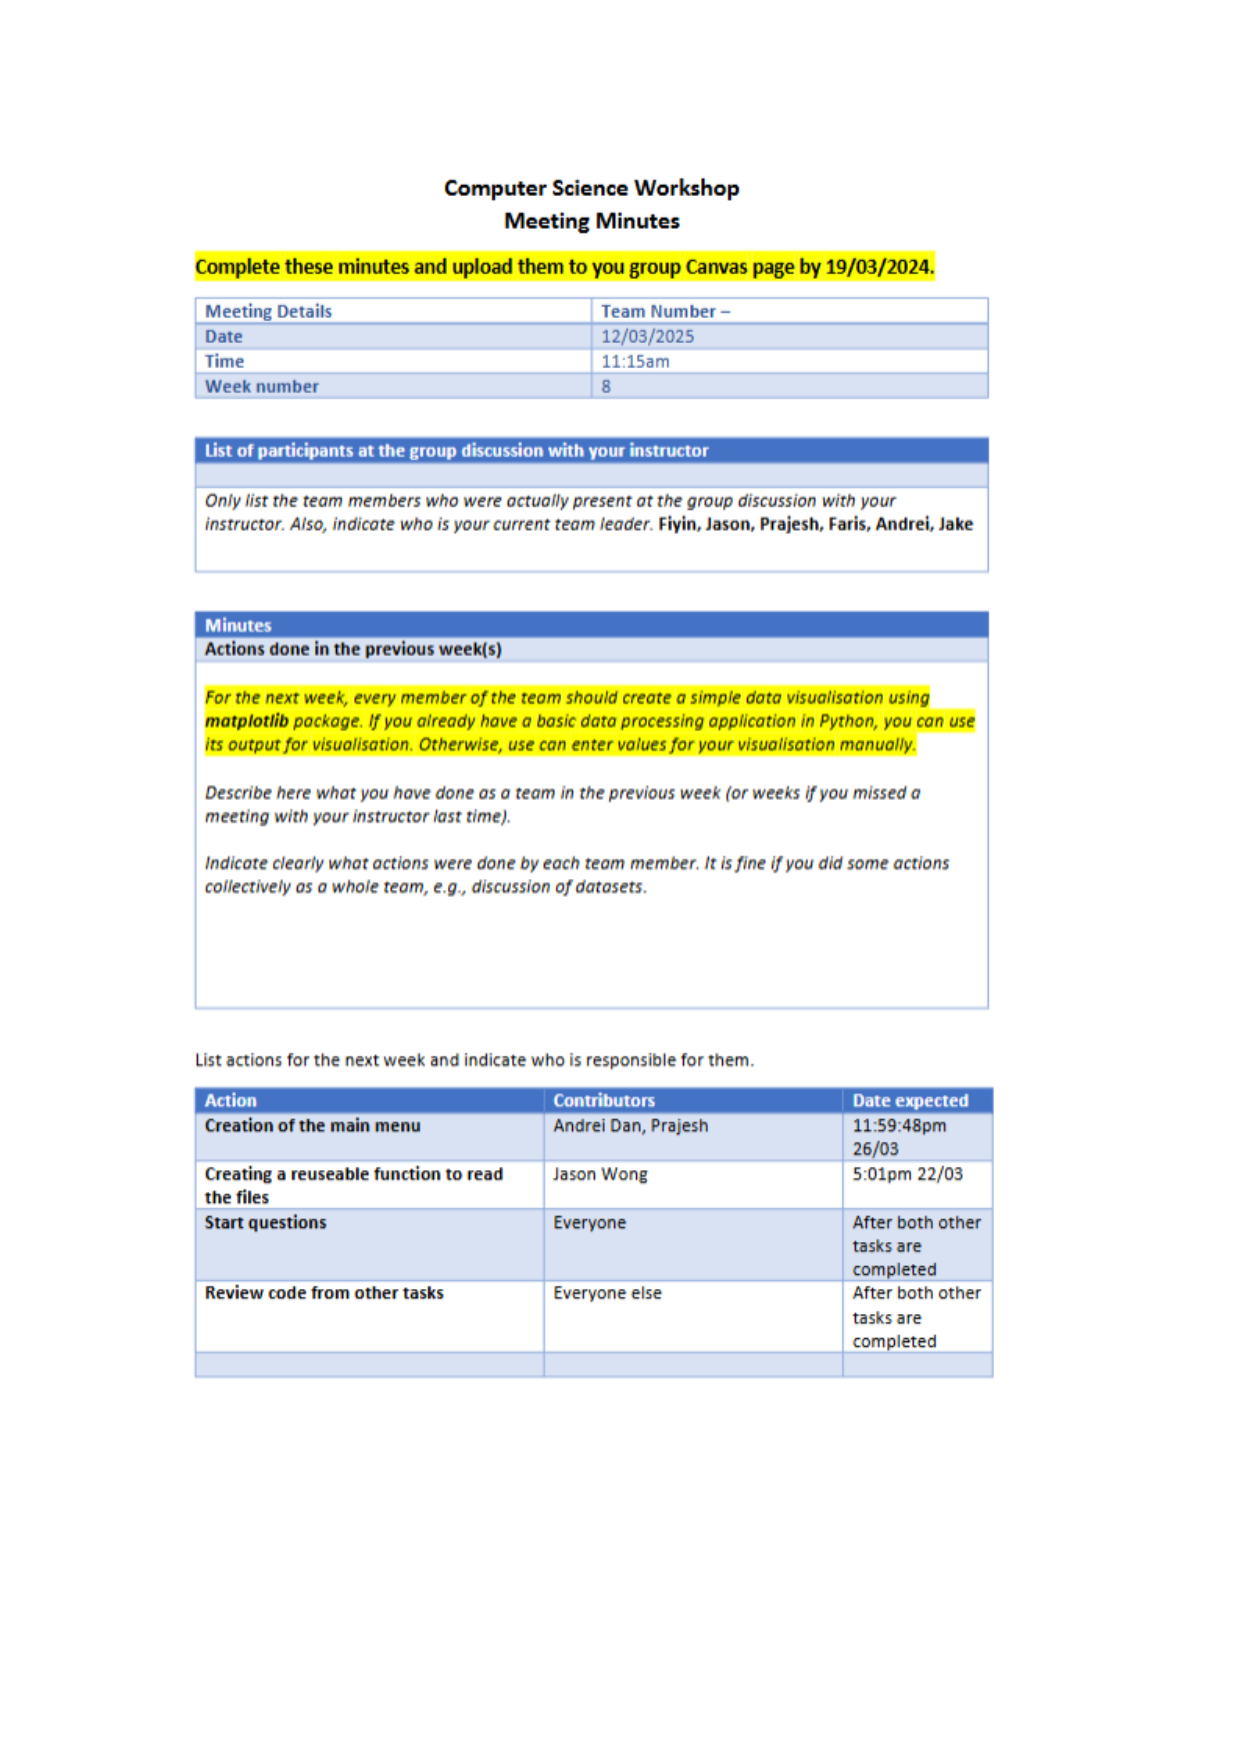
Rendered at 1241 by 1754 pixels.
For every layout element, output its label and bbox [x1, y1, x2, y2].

picture [150, 150, 1069, 1410]
